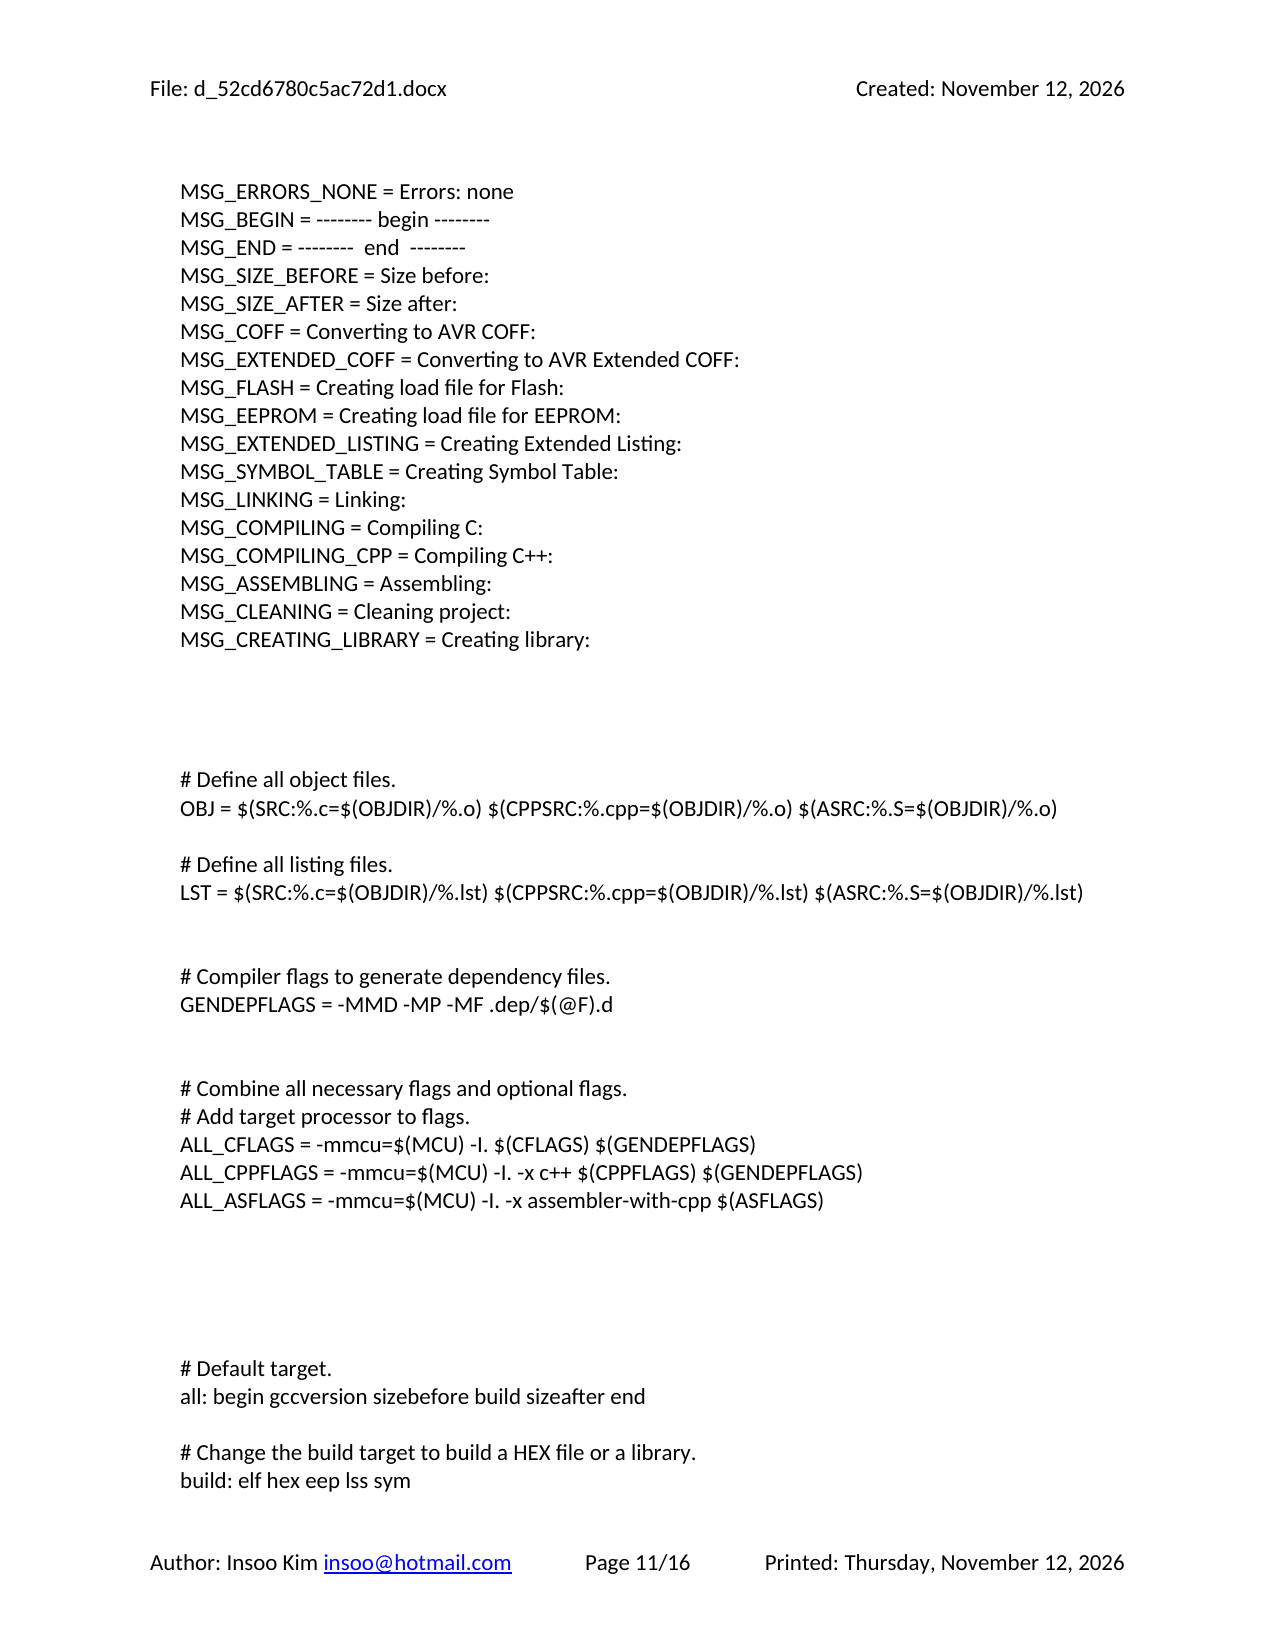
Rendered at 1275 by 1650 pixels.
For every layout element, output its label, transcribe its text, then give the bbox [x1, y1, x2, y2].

text MSG_ASSEMBLING = Assembling: [180, 569, 1125, 597]
text MSG_COMPILING_CPP = Compiling C++: [180, 541, 1125, 569]
text MSG_SIZE_AFTER = Size after: [180, 289, 1125, 317]
text MSG_COMPILING = Compiling C: [180, 513, 1125, 541]
text MSG_EEPROM = Creating load file for EEPROM: [180, 401, 1125, 429]
text MSG_COFF = Converting to AVR COFF: [180, 317, 1125, 345]
text MSG_SYMBOL_TABLE = Creating Symbol Table: [180, 457, 1125, 485]
text MSG_ERRORS_NONE = Errors: none [180, 177, 1125, 205]
text MSG_CREATING_LIBRARY = Creating library: [180, 626, 1125, 653]
text # Compiler flags to generate dependency files. [180, 962, 1125, 990]
text MSG_END = -------- end -------- [180, 233, 1125, 261]
text # Default target. [180, 1354, 1125, 1382]
text LST = $(SRC:%.c=$(OBJDIR)/%.lst) $(CPPSRC:%.cpp=$(OBJDIR)/%.lst) $(ASRC:%.S=$(OBJDIR)/%.lst) [180, 878, 1125, 906]
text # Define all object files. [180, 766, 1125, 794]
text ALL_CPPFLAGS = -mmcu=$(MCU) -I. -x c++ $(CPPFLAGS) $(GENDEPFLAGS) [180, 1158, 1125, 1186]
text MSG_SIZE_BEFORE = Size before: [180, 261, 1125, 289]
text MSG_EXTENDED_LISTING = Creating Extended Listing: [180, 429, 1125, 457]
text ALL_ASFLAGS = -mmcu=$(MCU) -I. -x assembler-with-cpp $(ASFLAGS) [180, 1186, 1125, 1214]
text GENDEPFLAGS = -MMD -MP -MF .dep/$(@F).d [180, 990, 1125, 1018]
text # Change the build target to build a HEX file or a library. [180, 1438, 1125, 1466]
text # Combine all necessary flags and optional flags. [180, 1074, 1125, 1102]
text OBJ = $(SRC:%.c=$(OBJDIR)/%.o) $(CPPSRC:%.cpp=$(OBJDIR)/%.o) $(ASRC:%.S=$(OBJDIR)/%.o) [180, 794, 1125, 822]
text MSG_CLEANING = Cleaning project: [180, 597, 1125, 626]
text MSG_BEGIN = -------- begin -------- [180, 205, 1125, 233]
text build: elf hex eep lss sym [180, 1466, 1125, 1494]
text all: begin gccversion sizebefore build sizeafter end [180, 1382, 1125, 1410]
text MSG_FLASH = Creating load file for Flash: [180, 373, 1125, 401]
text # Define all listing files. [180, 850, 1125, 878]
text MSG_LINKING = Linking: [180, 485, 1125, 513]
text # Add target processor to flags. [180, 1102, 1125, 1130]
text MSG_EXTENDED_COFF = Converting to AVR Extended COFF: [180, 345, 1125, 373]
text ALL_CFLAGS = -mmcu=$(MCU) -I. $(CFLAGS) $(GENDEPFLAGS) [180, 1130, 1125, 1158]
